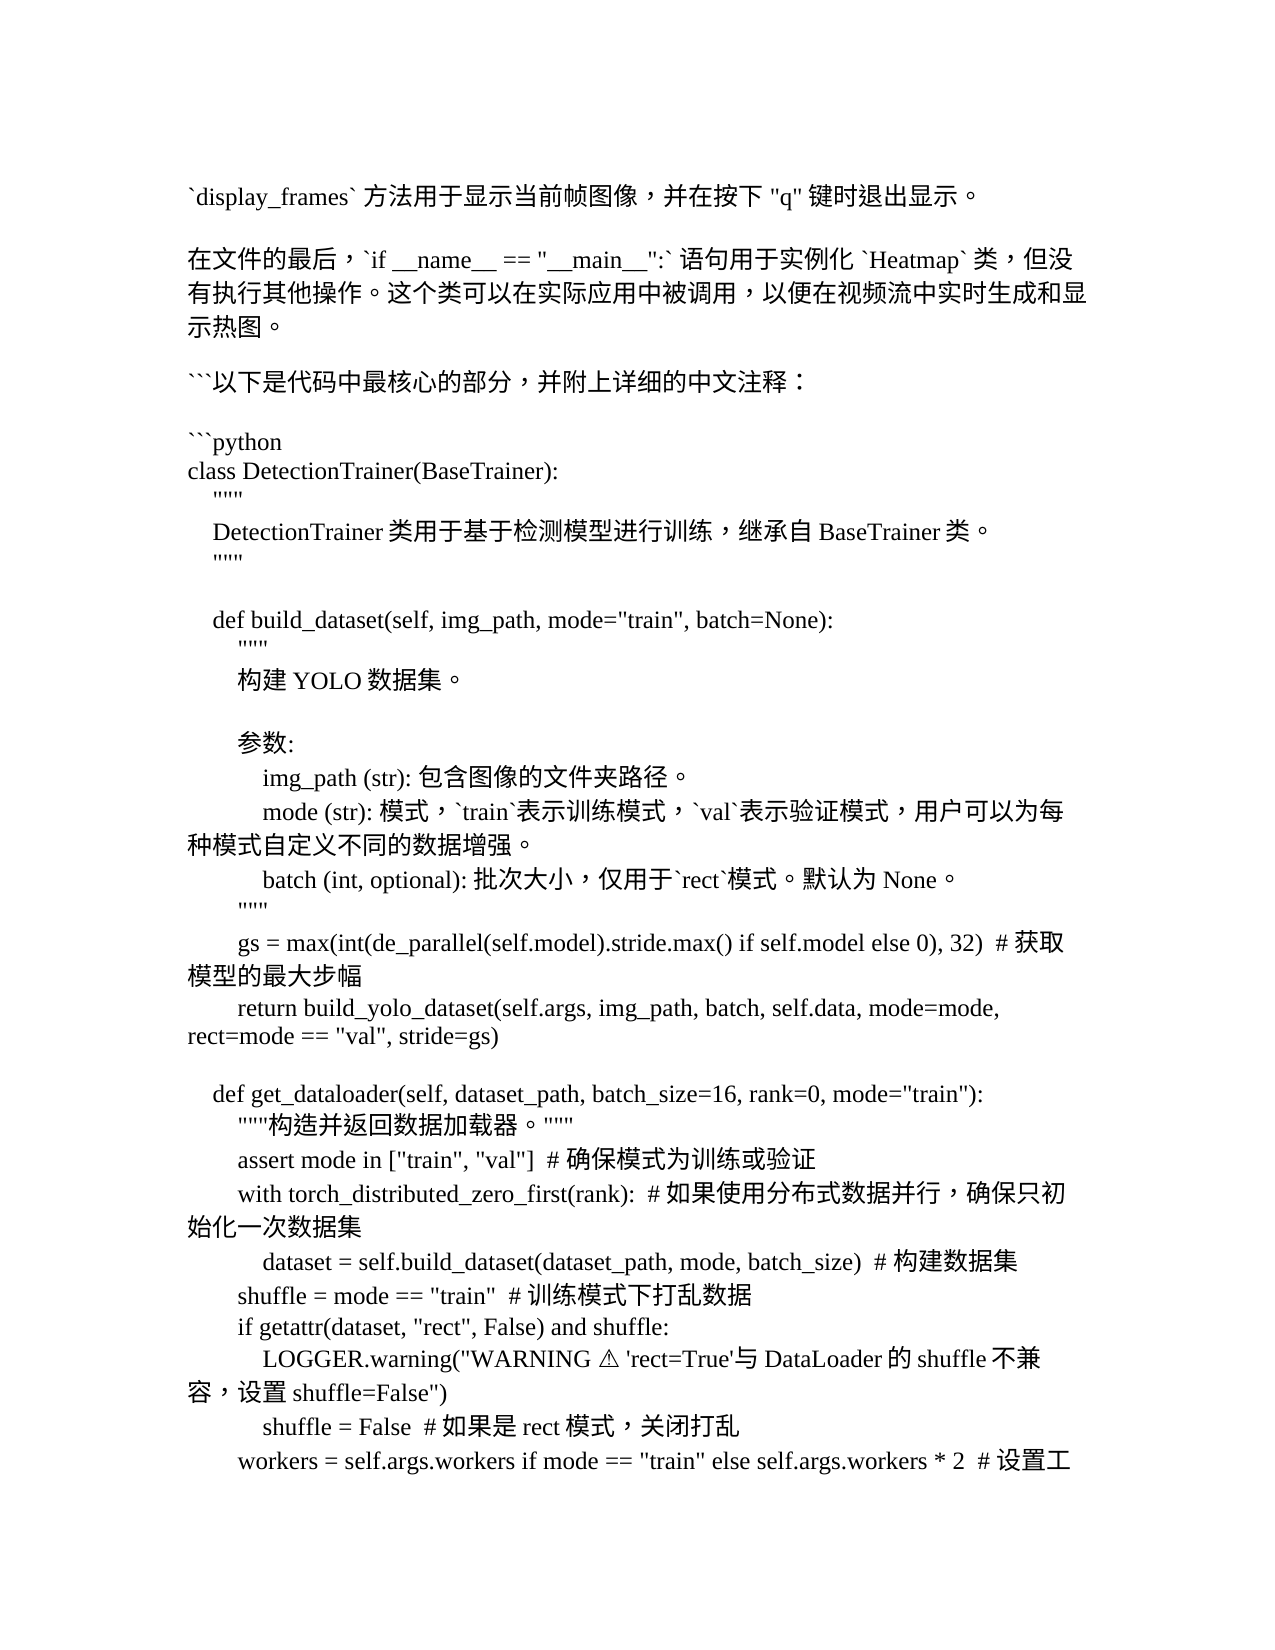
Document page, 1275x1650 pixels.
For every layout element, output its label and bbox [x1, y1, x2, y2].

text [187, 150, 1087, 344]
text [187, 364, 1087, 1477]
